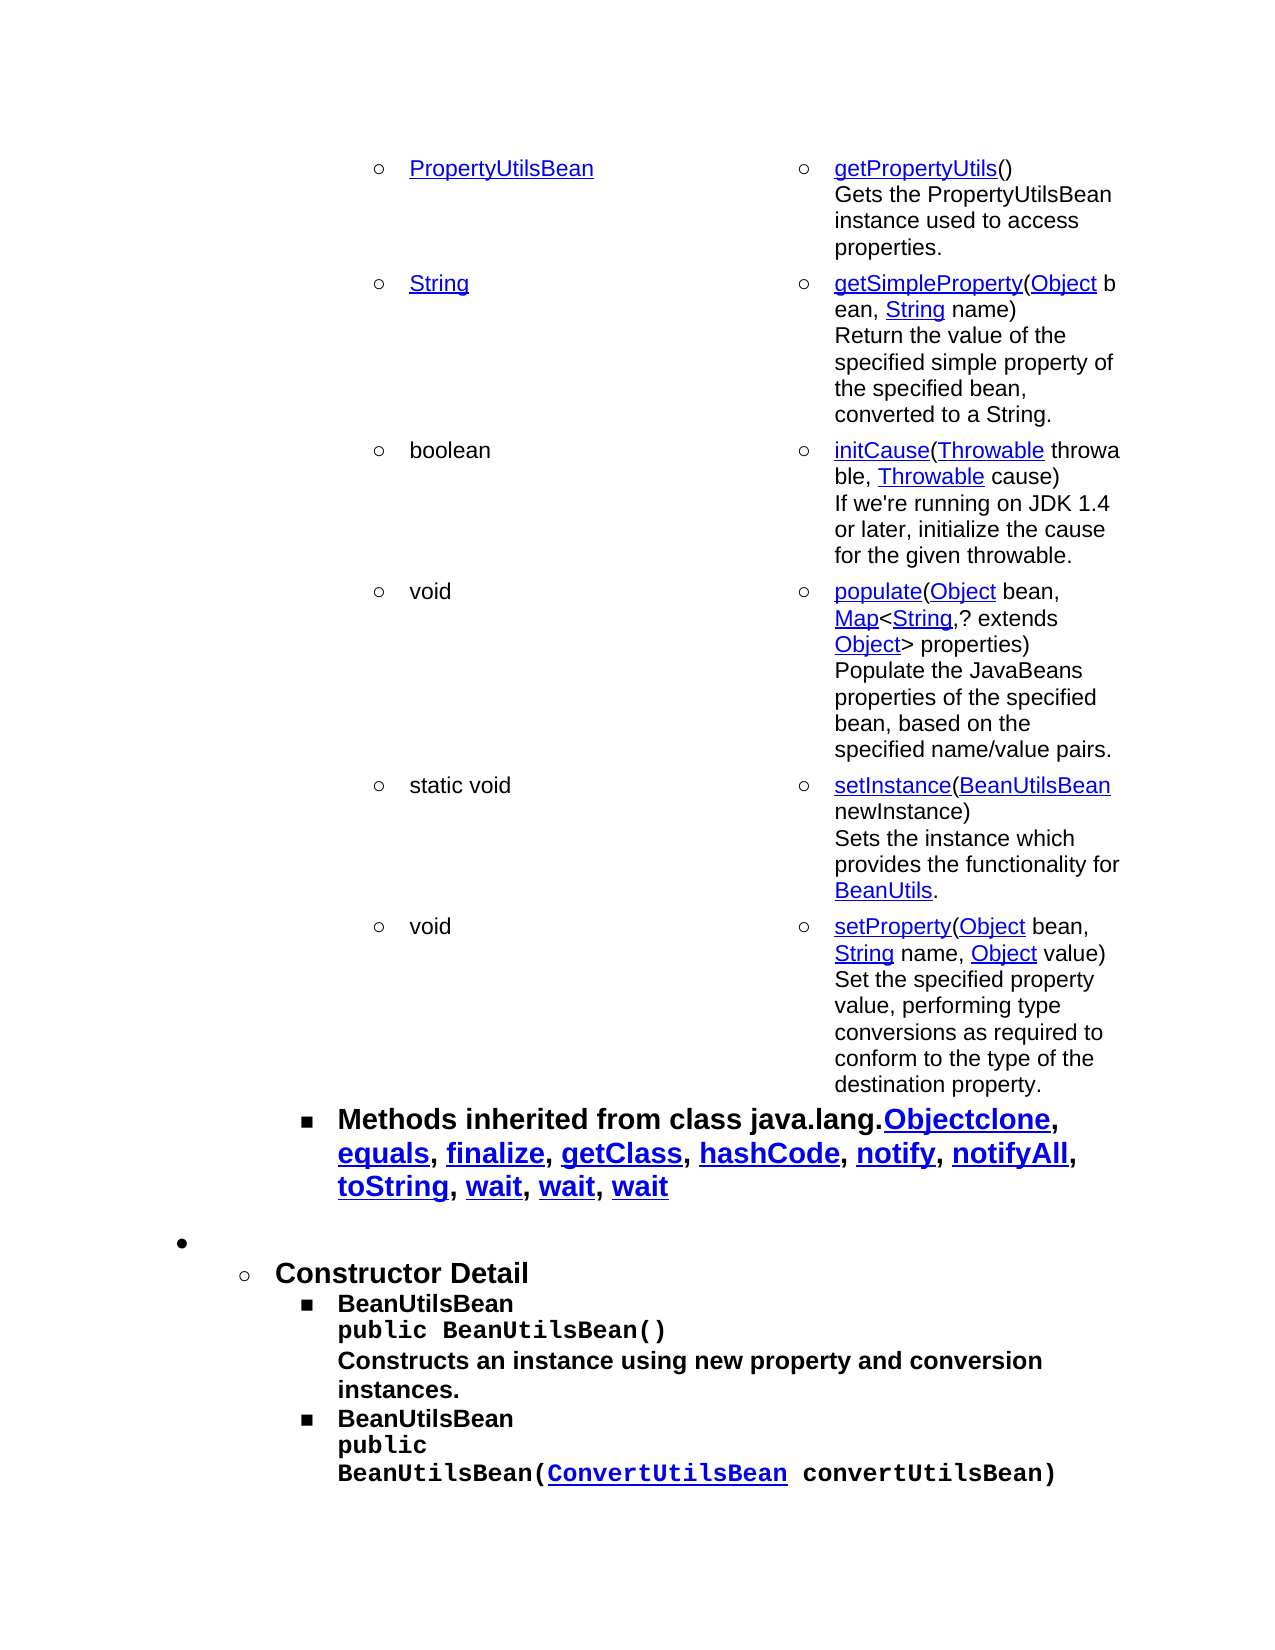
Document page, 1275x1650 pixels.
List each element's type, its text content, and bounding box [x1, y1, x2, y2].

table_cell populate(Object bean, Map<String,? extends Object> properties) Populate the JavaBeans properties of the specified bean, based on the specified name/value pairs. [705, 574, 1130, 767]
table_cell void [280, 909, 705, 1102]
table_cell getSimpleProperty(Object bean, String name) Return the value of the specified simple property of the specified bean, converted to a String. [705, 265, 1130, 432]
table_cell setInstance(BeanUtilsBean newInstance) Sets the instance which provides the functionality for BeanUtils. [705, 767, 1130, 908]
table_cell PropertyUtilsBean [280, 150, 705, 265]
table_cell static void [280, 767, 705, 908]
table_cell setProperty(Object bean, String name, Object value) Set the specified property value, performing type conversions as required to conform to the type of the destination property. [705, 909, 1130, 1102]
table_cell String [280, 265, 705, 432]
table_cell boolean [280, 432, 705, 573]
table_cell getPropertyUtils() Gets the PropertyUtilsBean instance used to access properties. [705, 150, 1130, 265]
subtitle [300, 1404, 1125, 1489]
subtitle BeanUtilsBean public BeanUtilsBean() Constructs an instance using new property and conversion instances. [300, 1289, 1125, 1404]
subtitle Methods inherited from class java.lang.Objectclone, equals, finalize, getClass, hashCode, notify, notifyAll, toString, wait, wait, wait [300, 1102, 1125, 1203]
table_cell void [280, 574, 705, 767]
subtitle Constructor Detail [237, 1256, 1125, 1289]
table_cell initCause(Throwable throwable, Throwable cause) If we're running on JDK 1.4 or later, initialize the cause for the given throwable. [705, 432, 1130, 573]
